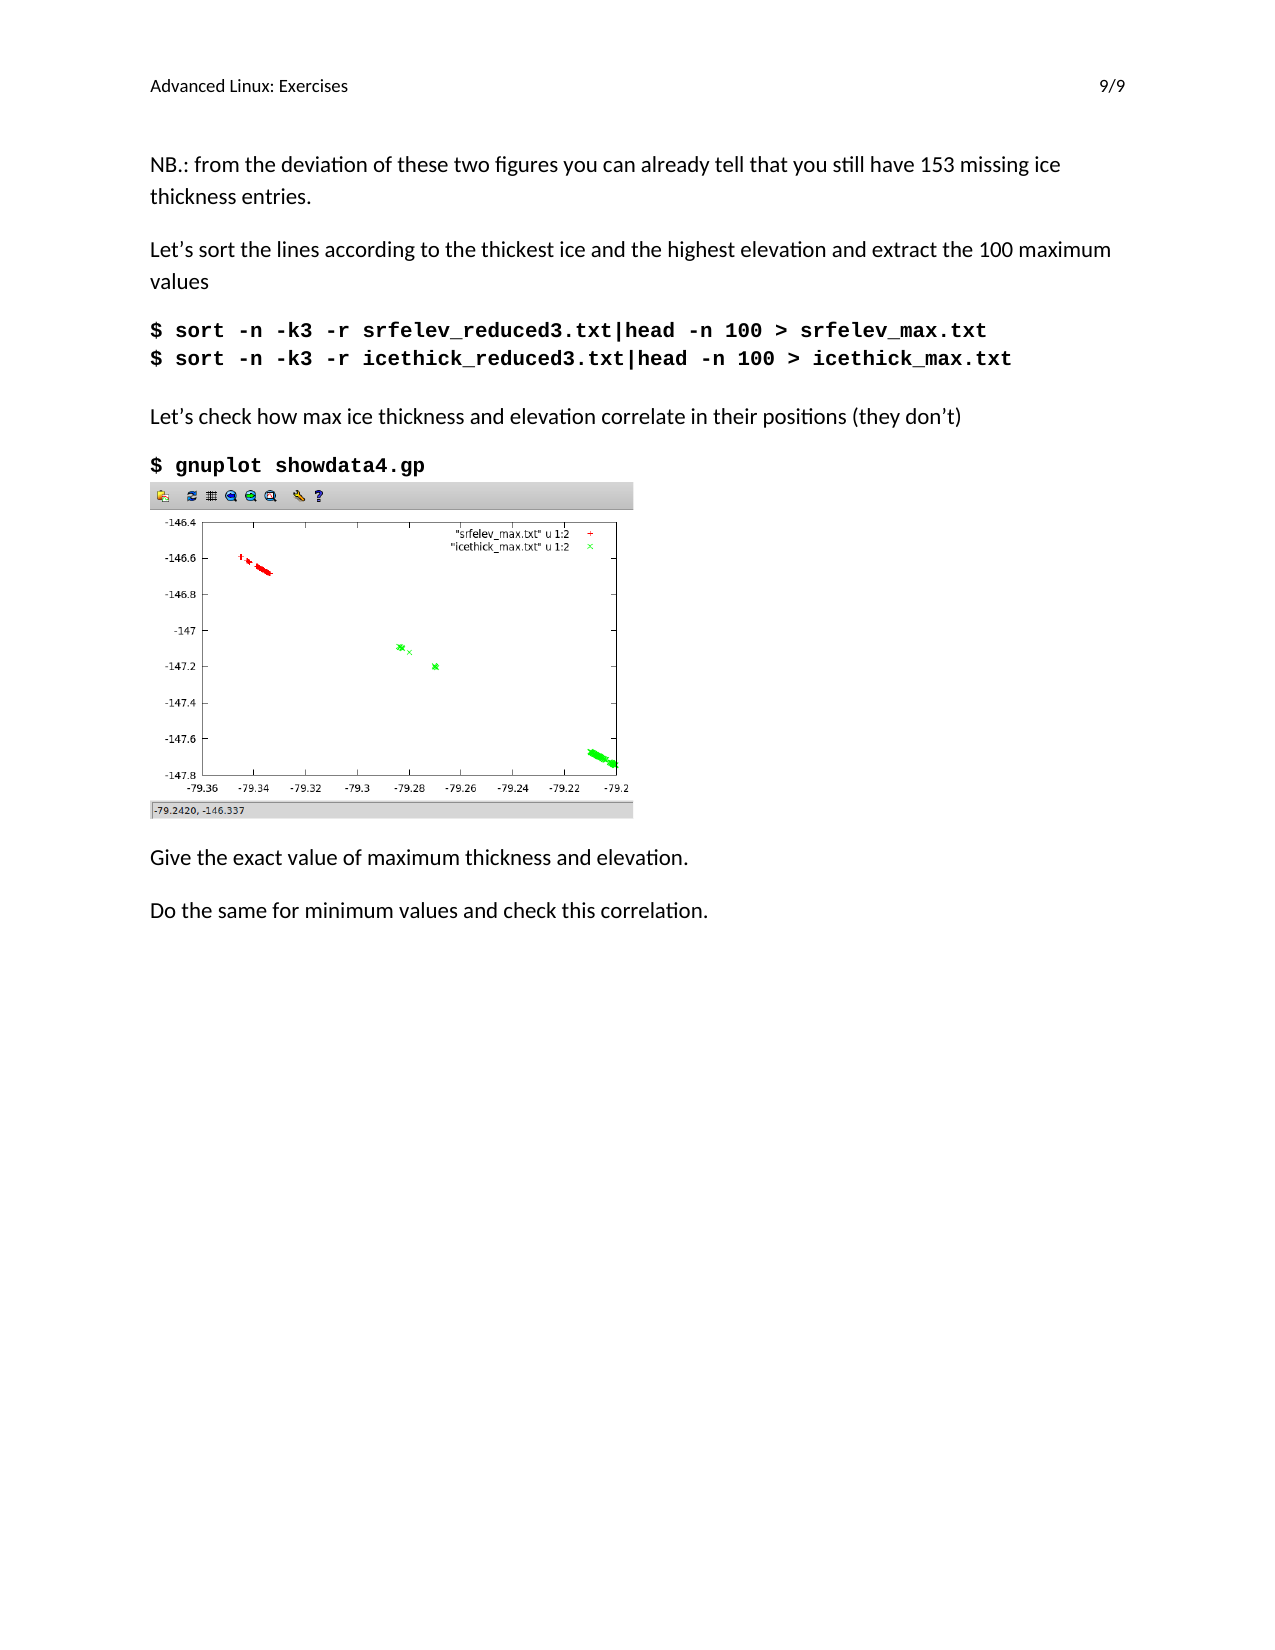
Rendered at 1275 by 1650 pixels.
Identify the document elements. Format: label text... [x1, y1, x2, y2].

text $ sort -n -k3 -r srfelev_reduced3.txt|head -n 100 > srfelev_max.txt [150, 320, 1125, 344]
picture [150, 482, 634, 819]
text NB.: from the deviation of these two figures you can already tell that you still have 153 missing ice thickness entries. [150, 150, 1125, 210]
text Let’s check how max ice thickness and elevation correlate in their positions (they don’t) [150, 402, 1125, 430]
text $ sort -n -k3 -r icethick_reduced3.txt|head -n 100 > icethick_max.txt [150, 348, 1125, 371]
text Do the same for minimum values and check this correlation. [150, 896, 1125, 924]
text Let’s sort the lines according to the thickest ice and the highest elevation and extract the 100 maximum values [150, 235, 1125, 295]
text $ gnuplot showdata4.gp [150, 455, 1125, 479]
text Give the exact value of maximum thickness and elevation. [150, 843, 1125, 871]
